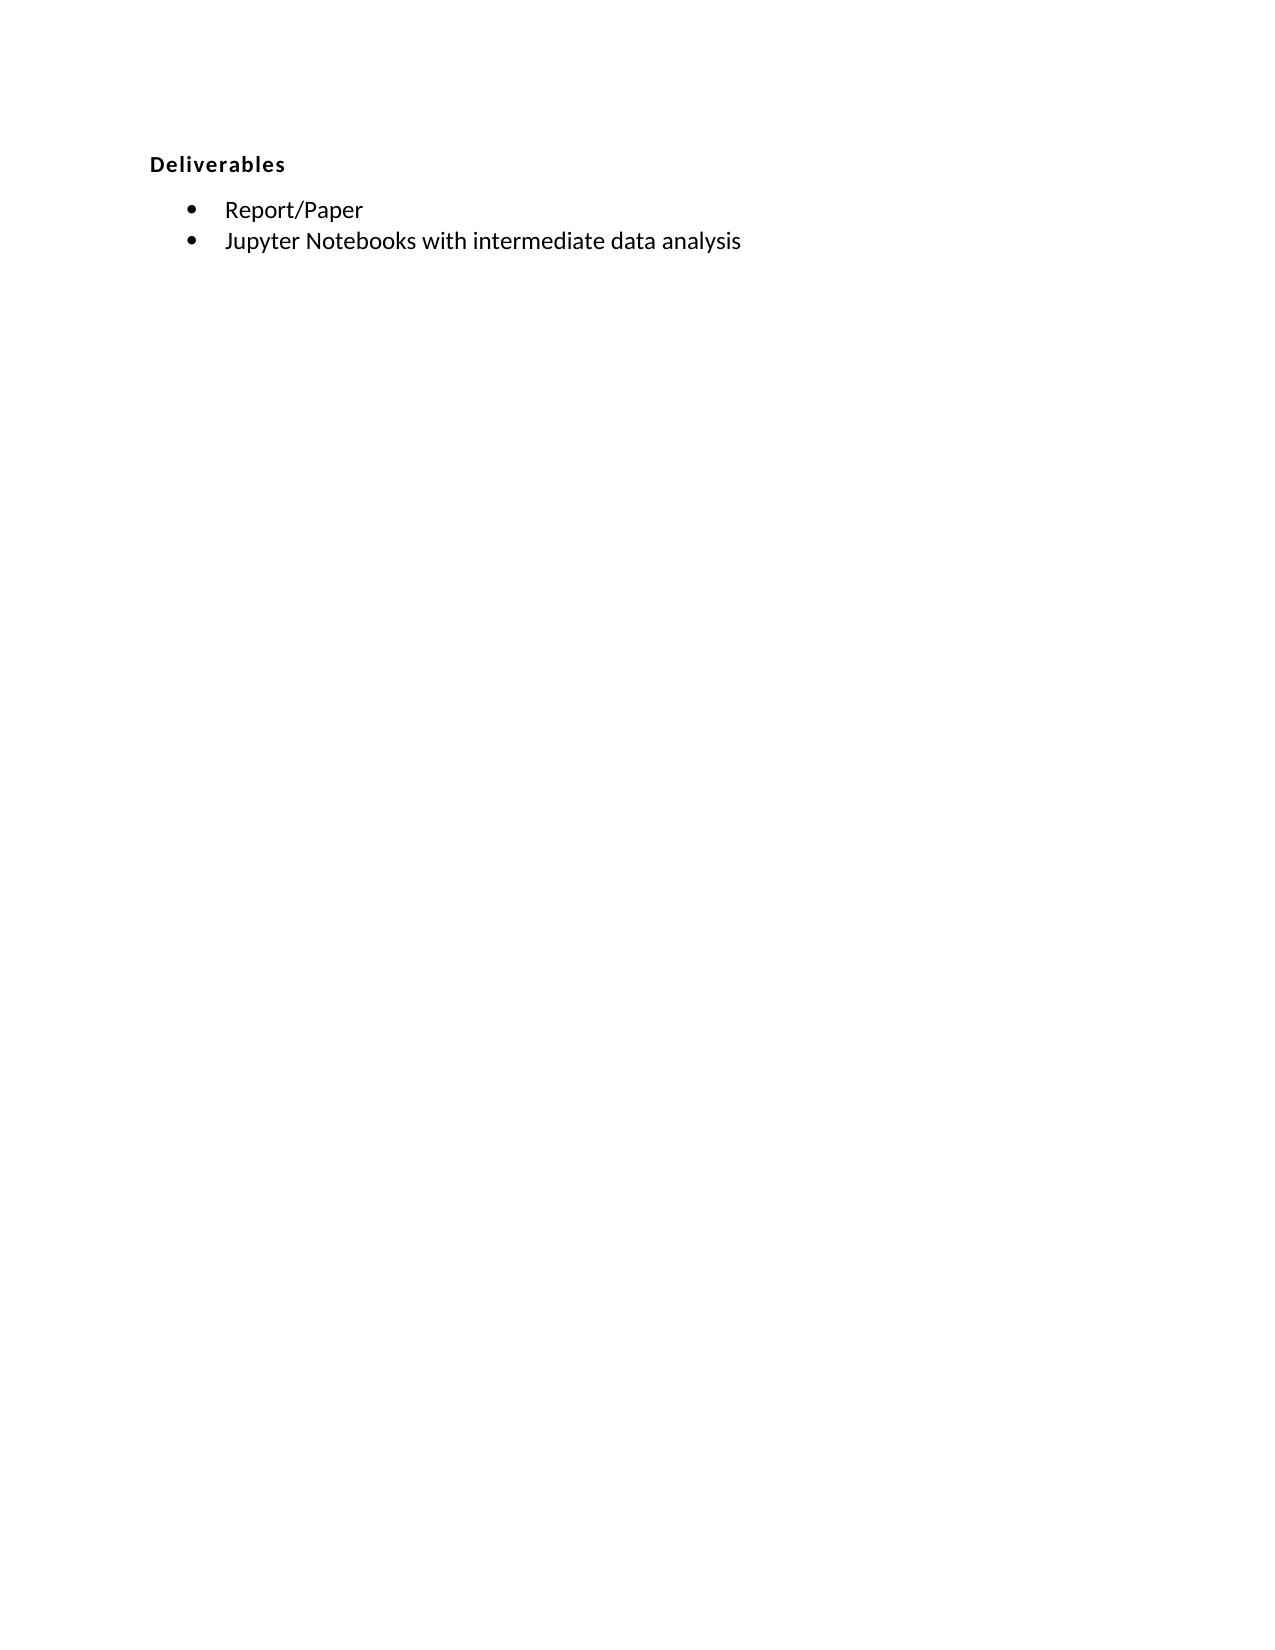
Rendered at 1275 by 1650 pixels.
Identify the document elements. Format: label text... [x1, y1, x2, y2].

list Jupyter Notebooks with intermediate data analysis [187, 225, 1125, 256]
subtitle Deliverables [150, 150, 1125, 178]
list Report/Paper [187, 195, 1125, 225]
